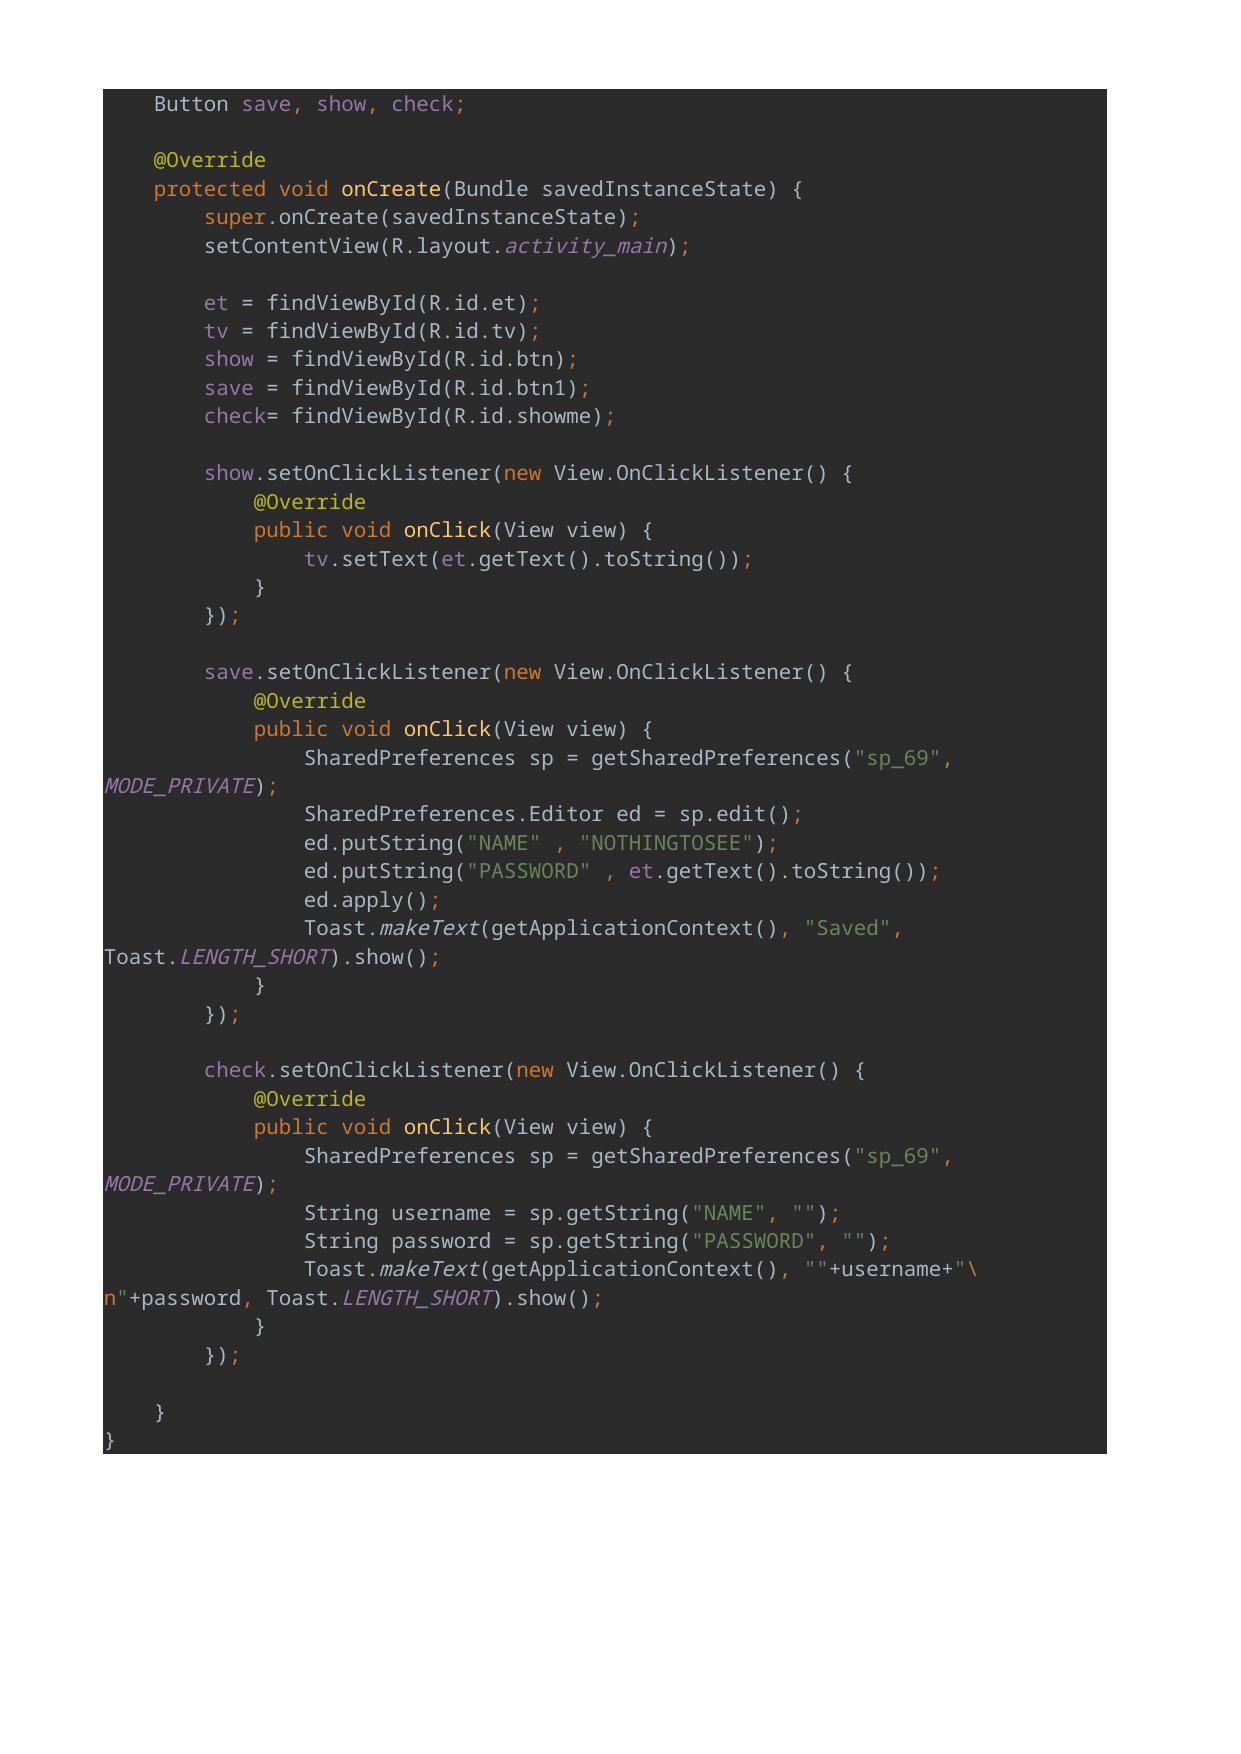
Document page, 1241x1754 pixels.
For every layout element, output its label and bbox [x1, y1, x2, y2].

text [103, 89, 1107, 1454]
